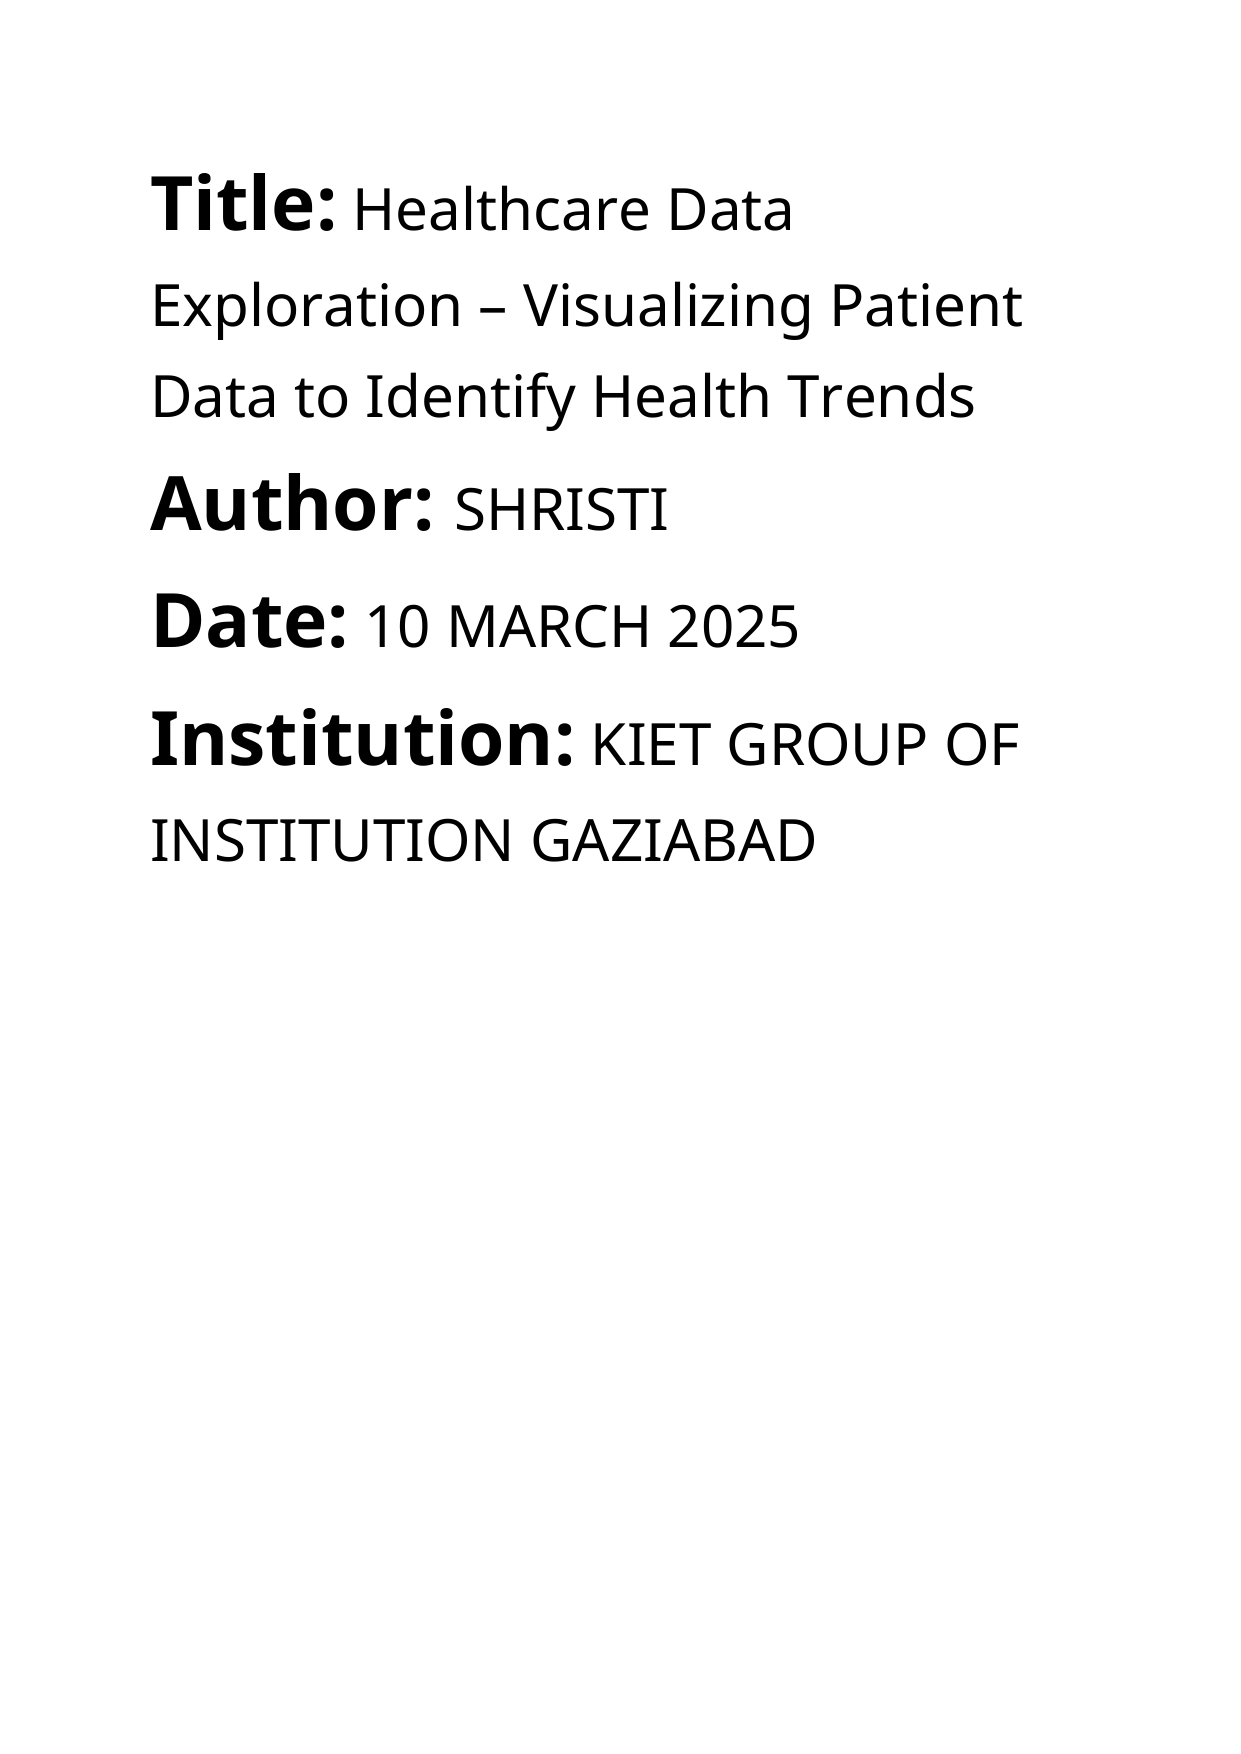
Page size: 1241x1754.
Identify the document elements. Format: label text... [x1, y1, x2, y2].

text Title: Healthcare Data Exploration – Visualizing Patient Data to Identify Health Trends Author: SHRISTI Date: 10 MARCH 2025 Institution: KIET GROUP OF INSTITUTION GAZIABAD [150, 150, 1090, 879]
